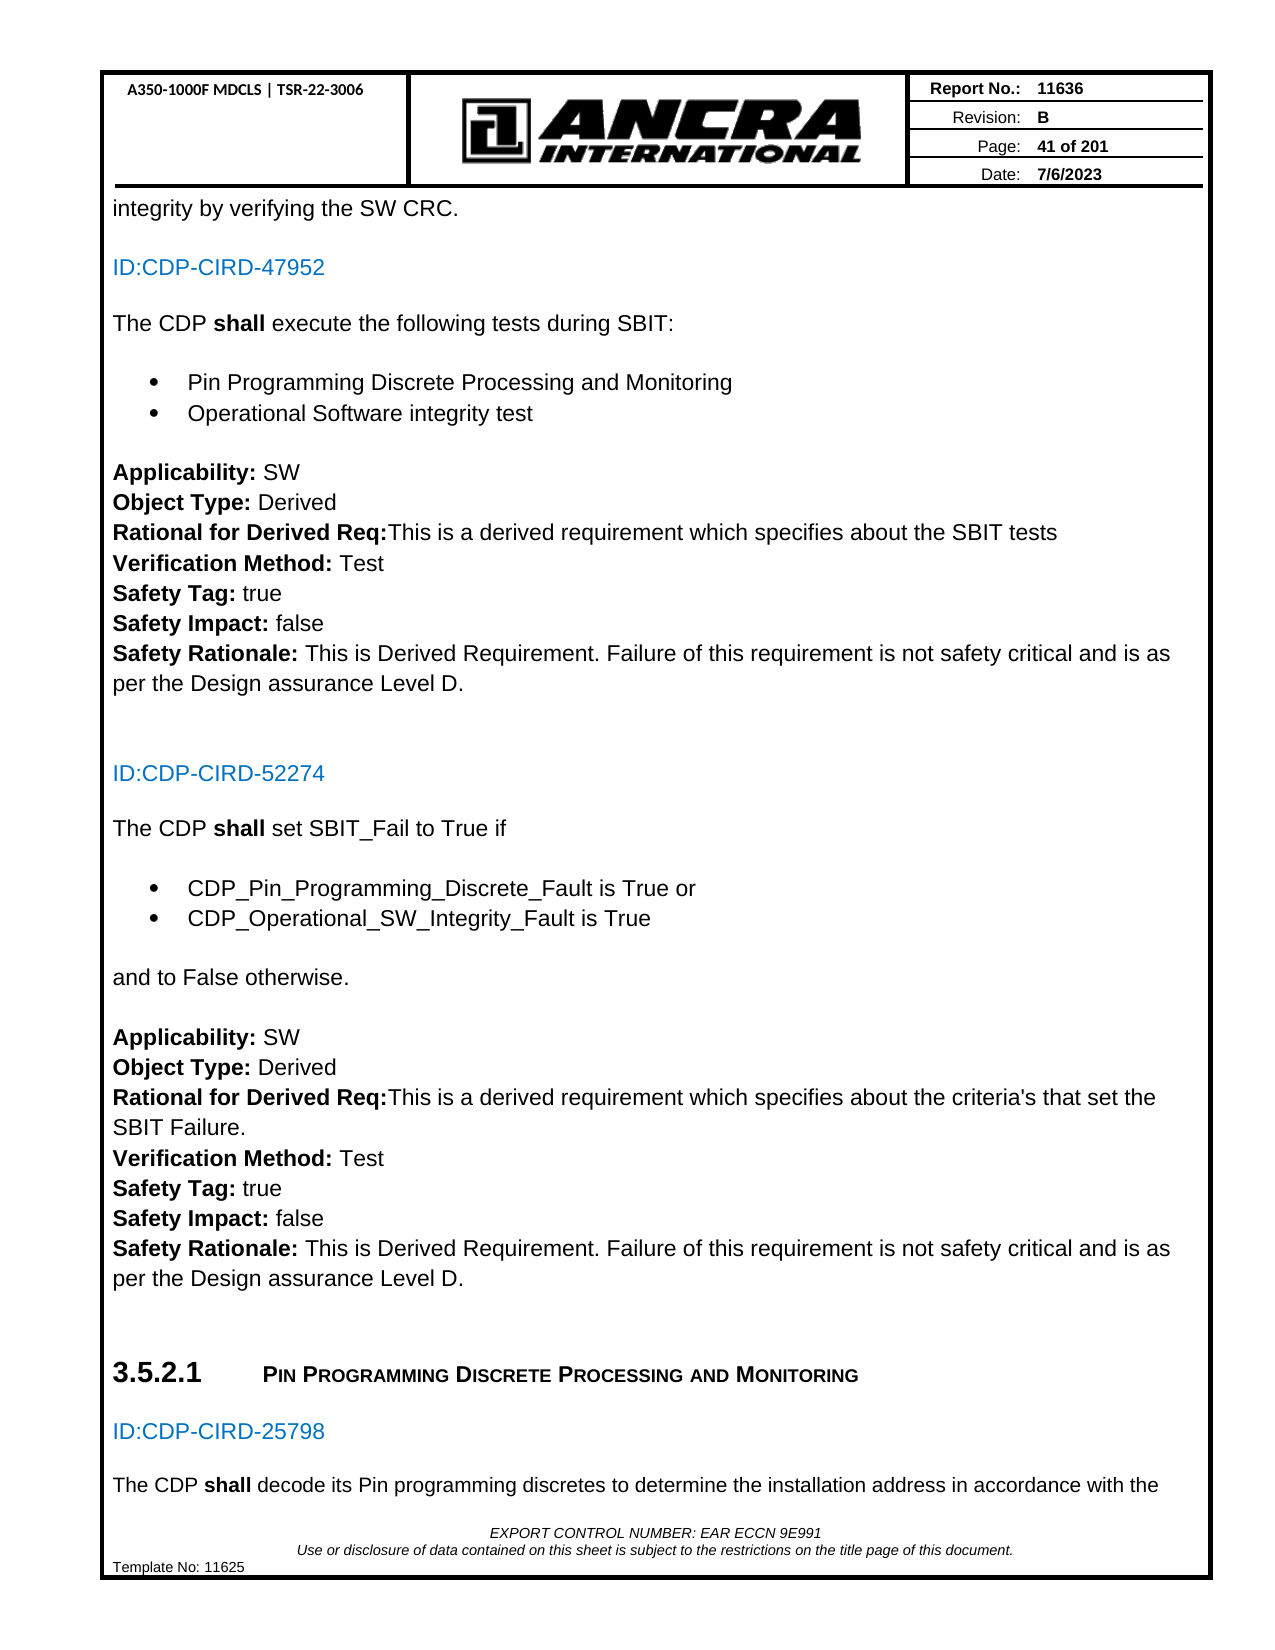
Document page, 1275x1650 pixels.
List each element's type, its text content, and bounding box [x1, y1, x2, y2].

text and to False otherwise. [112, 964, 1200, 991]
list Pin Programming Discrete Processing and Monitoring [150, 369, 1200, 396]
text ID:CDP-CIRD-52274 [112, 760, 1200, 786]
list CDP_Pin_Programming_Discrete_Fault is True or [150, 875, 1200, 901]
list Operational Software integrity test [150, 399, 1200, 426]
text The CDP shall set SBIT_Fail to True if [112, 815, 1200, 842]
subtitle Pin Programming Discrete Processing and Monitoring [112, 1355, 1200, 1388]
text ID:CDP-CIRD-47952 [112, 254, 1200, 281]
list CDP_Operational_SW_Integrity_Fault is True [150, 905, 1200, 931]
text Applicability: SW Object Type: Derived Rational for Derived Req:This is a derived requirement which specifies about the SBIT tests Verification Method: Test Safety Tag: true Safety Impact: false Safety Rationale: This is Derived Requirement. Failure of this requirement is not safety critical and is as per the Design assurance Level D. [112, 459, 1200, 727]
text The CDP shall decode its Pin programming discretes to determine the installation address in accordance with the following table: [112, 1473, 1200, 1497]
picture [460, 97, 863, 166]
text Applicability: SW Object Type: Derived Rational for Derived Req:This is a derived requirement which specifies about the criteria's that set the SBIT Failure. Verification Method: Test Safety Tag: true Safety Impact: false Safety Rationale: This is Derived Requirement. Failure of this requirement is not safety critical and is as per the Design assurance Level D. [112, 1024, 1200, 1322]
text ID:CDP-CIRD-25798 [112, 1418, 1200, 1444]
text The CDP shall execute the following tests during SBIT: [112, 310, 1200, 336]
